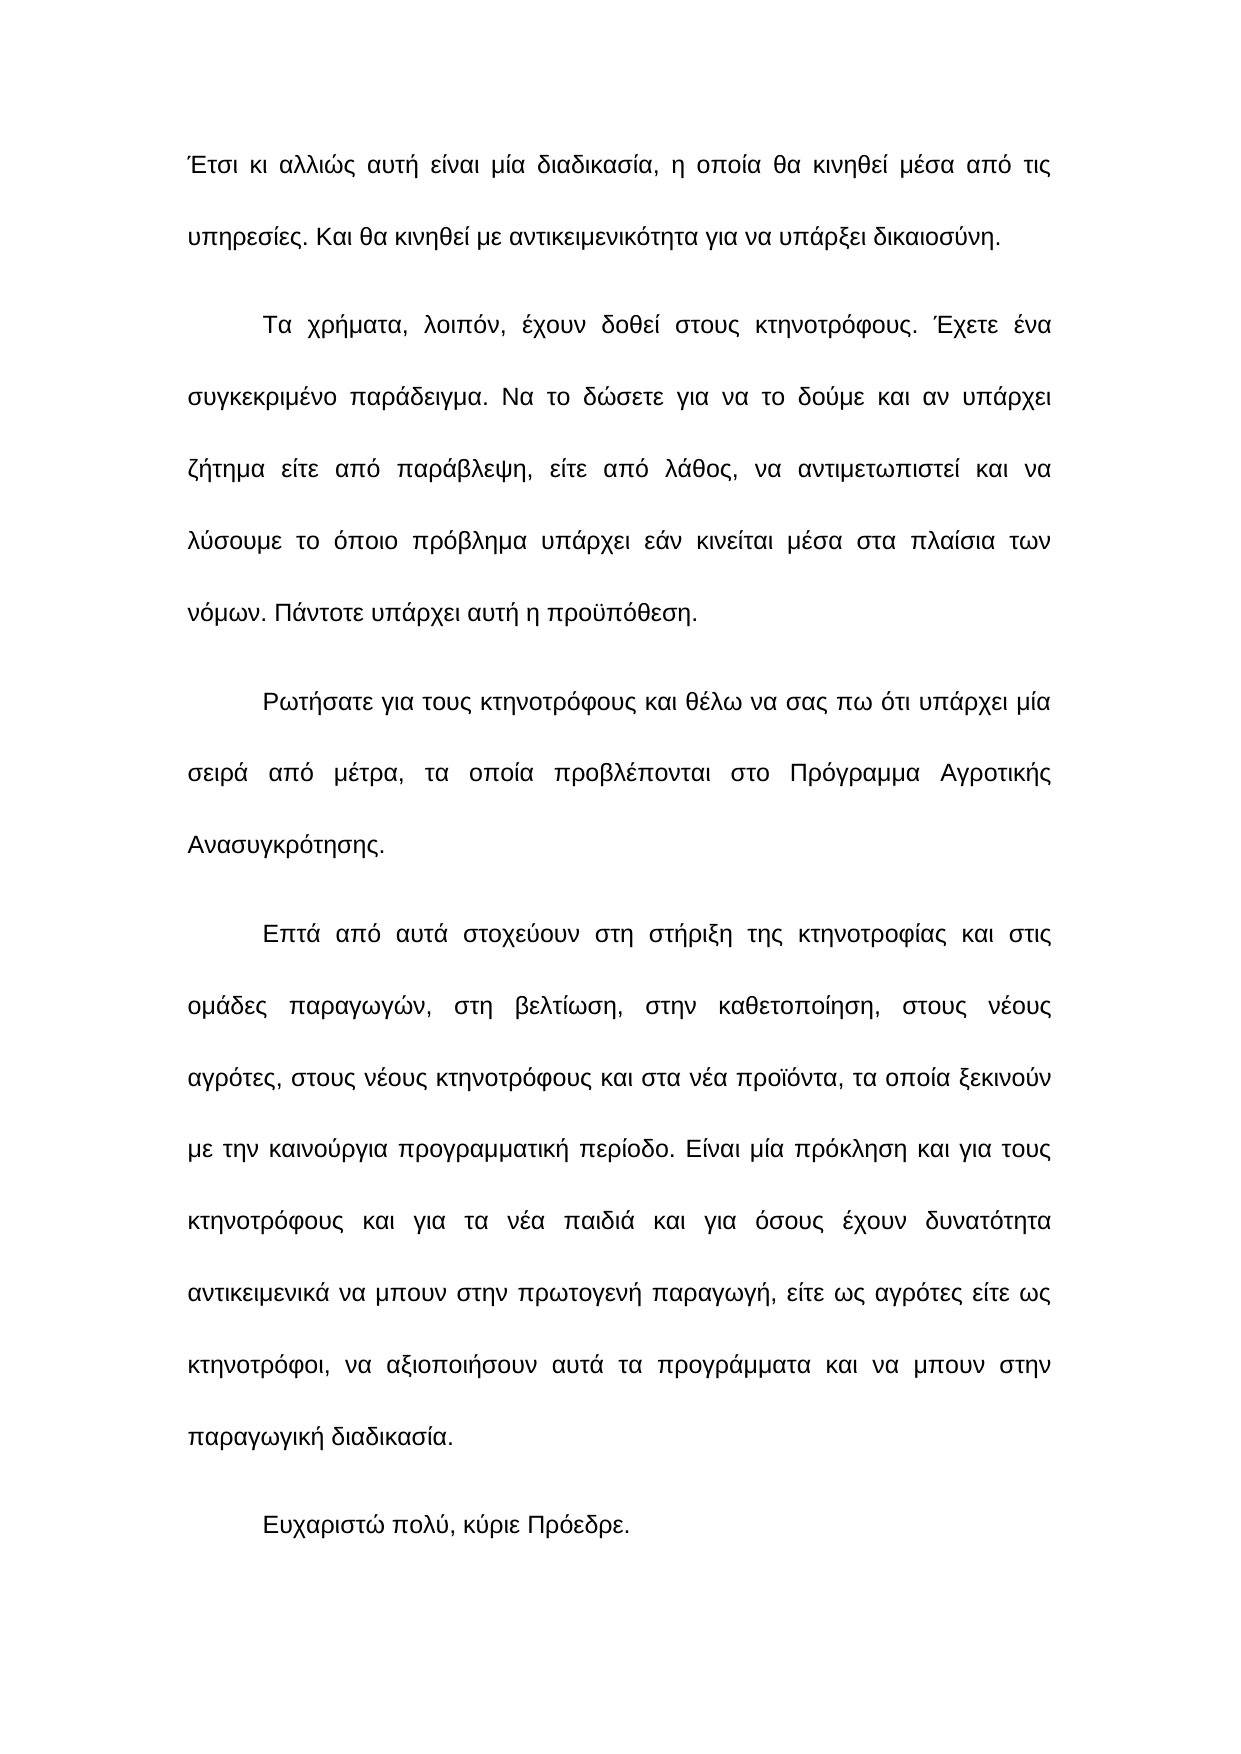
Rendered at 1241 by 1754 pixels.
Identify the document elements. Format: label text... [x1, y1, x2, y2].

text Ρωτήσατε για τους κτηνοτρόφους και θέλω να σας πω ότι υπάρχει μία σειρά από μέτρα, τα οποία προβλέπονται στο Πρόγραμμα Αγροτικής Ανασυγκρότησης. [187, 686, 1053, 859]
text Τα χρήματα, λοιπόν, έχουν δοθεί στους κτηνοτρόφους. Έχετε ένα συγκεκριμένο παράδειγμα. Να το δώσετε για να το δούμε και αν υπάρχει ζήτημα είτε από παράβλεψη, είτε από λάθος, να αντιμετωπιστεί και να λύσουμε το όποιο πρόβλημα υπάρχει εάν κινείται μέσα στα πλαίσια των νόμων. Πάντοτε υπάρχει αυτή η προϋπόθεση. [187, 310, 1053, 627]
text Ευχαριστώ πολύ, κύριε Πρόεδρε. [187, 1510, 1053, 1539]
text Επτά από αυτά στοχεύουν στη στήριξη της κτηνοτροφίας και στις ομάδες παραγωγών, στη βελτίωση, στην καθετοποίηση, στους νέους αγρότες, στους νέους κτηνοτρόφους και στα νέα προϊόντα, τα οποία ξεκινούν με την καινούργια προγραμματική περίοδο. Είναι μία πρόκληση και για τους κτηνοτρόφους και για τα νέα παιδιά και για όσους έχουν δυνατότητα αντικειμενικά να μπουν στην πρωτογενή παραγωγή, είτε ως αγρότες είτε ως κτηνοτρόφοι, να αξιοποιήσουν αυτά τα προγράμματα και να μπουν στην παραγωγική διαδικασία. [187, 919, 1053, 1451]
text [187, 150, 1053, 251]
